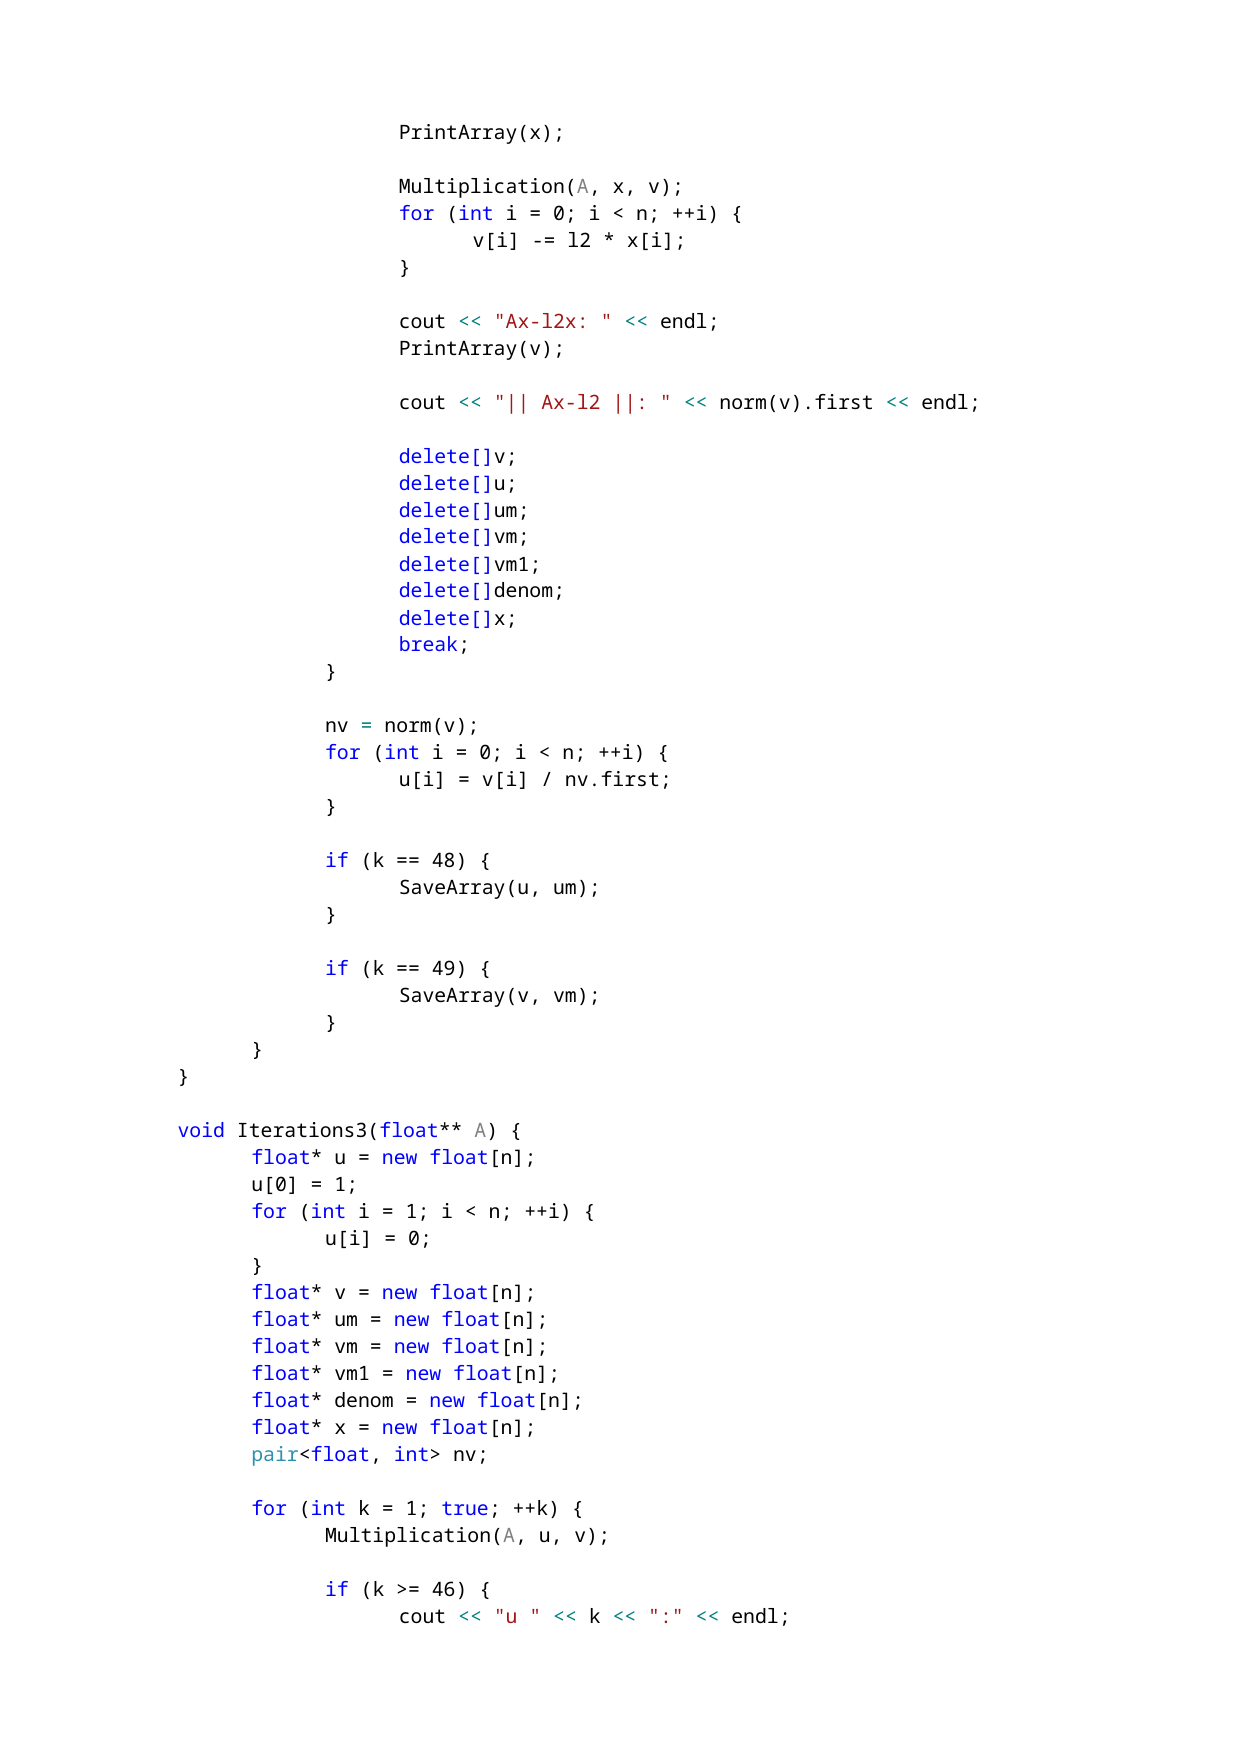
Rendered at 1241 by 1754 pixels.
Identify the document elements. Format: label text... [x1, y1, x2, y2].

text float* um = new float[n]; [177, 1305, 1152, 1332]
text } [177, 901, 1152, 927]
text delete[]v; [177, 442, 1152, 469]
text float* x = new float[n]; [177, 1413, 1152, 1440]
text u[i] = v[i] / nv.first; [177, 766, 1152, 793]
text delete[]um; [177, 496, 1152, 523]
text SaveArray(u, um); [177, 873, 1152, 901]
text cout << "|| Ax-l2 ||: " << norm(v).first << endl; [177, 388, 1152, 415]
text } [177, 253, 1152, 280]
text delete[]x; [177, 604, 1152, 631]
text if (k == 48) { [177, 847, 1152, 873]
text for (int k = 1; true; ++k) { [177, 1494, 1152, 1521]
text float* vm1 = new float[n]; [177, 1359, 1152, 1386]
text } [177, 1008, 1152, 1035]
text u[0] = 1; [177, 1170, 1152, 1197]
text void Iterations3(float** A) { [177, 1116, 1152, 1143]
text float* u = new float[n]; [177, 1143, 1152, 1170]
text Multiplication(A, x, v); [177, 172, 1152, 199]
text nv = norm(v); [177, 712, 1152, 739]
text float* denom = new float[n]; [177, 1386, 1152, 1413]
text } [177, 1035, 1152, 1062]
text } [177, 658, 1152, 685]
text delete[]vm; [177, 523, 1152, 550]
text cout << "Ax-l2x: " << endl; [177, 307, 1152, 334]
text PrintArray(x); [177, 118, 1152, 145]
text delete[]vm1; [177, 550, 1152, 577]
text pair<float, int> nv; [177, 1440, 1152, 1467]
text } [177, 1251, 1152, 1278]
text for (int i = 0; i < n; ++i) { [177, 199, 1152, 226]
text v[i] -= l2 * x[i]; [177, 226, 1152, 253]
text SaveArray(v, vm); [177, 981, 1152, 1008]
text delete[]denom; [177, 577, 1152, 604]
text if (k >= 46) { [177, 1575, 1152, 1602]
text delete[]u; [177, 469, 1152, 496]
text u[i] = 0; [177, 1224, 1152, 1251]
text float* vm = new float[n]; [177, 1332, 1152, 1359]
text float* v = new float[n]; [177, 1278, 1152, 1305]
text } [177, 1062, 1152, 1089]
text } [177, 793, 1152, 819]
text PrintArray(v); [177, 334, 1152, 361]
text for (int i = 0; i < n; ++i) { [177, 739, 1152, 766]
text Multiplication(A, u, v); [177, 1521, 1152, 1548]
text for (int i = 1; i < n; ++i) { [177, 1197, 1152, 1224]
text break; [177, 631, 1152, 658]
text if (k == 49) { [177, 954, 1152, 981]
text cout << "u " << k << ":" << endl; [177, 1602, 1152, 1629]
